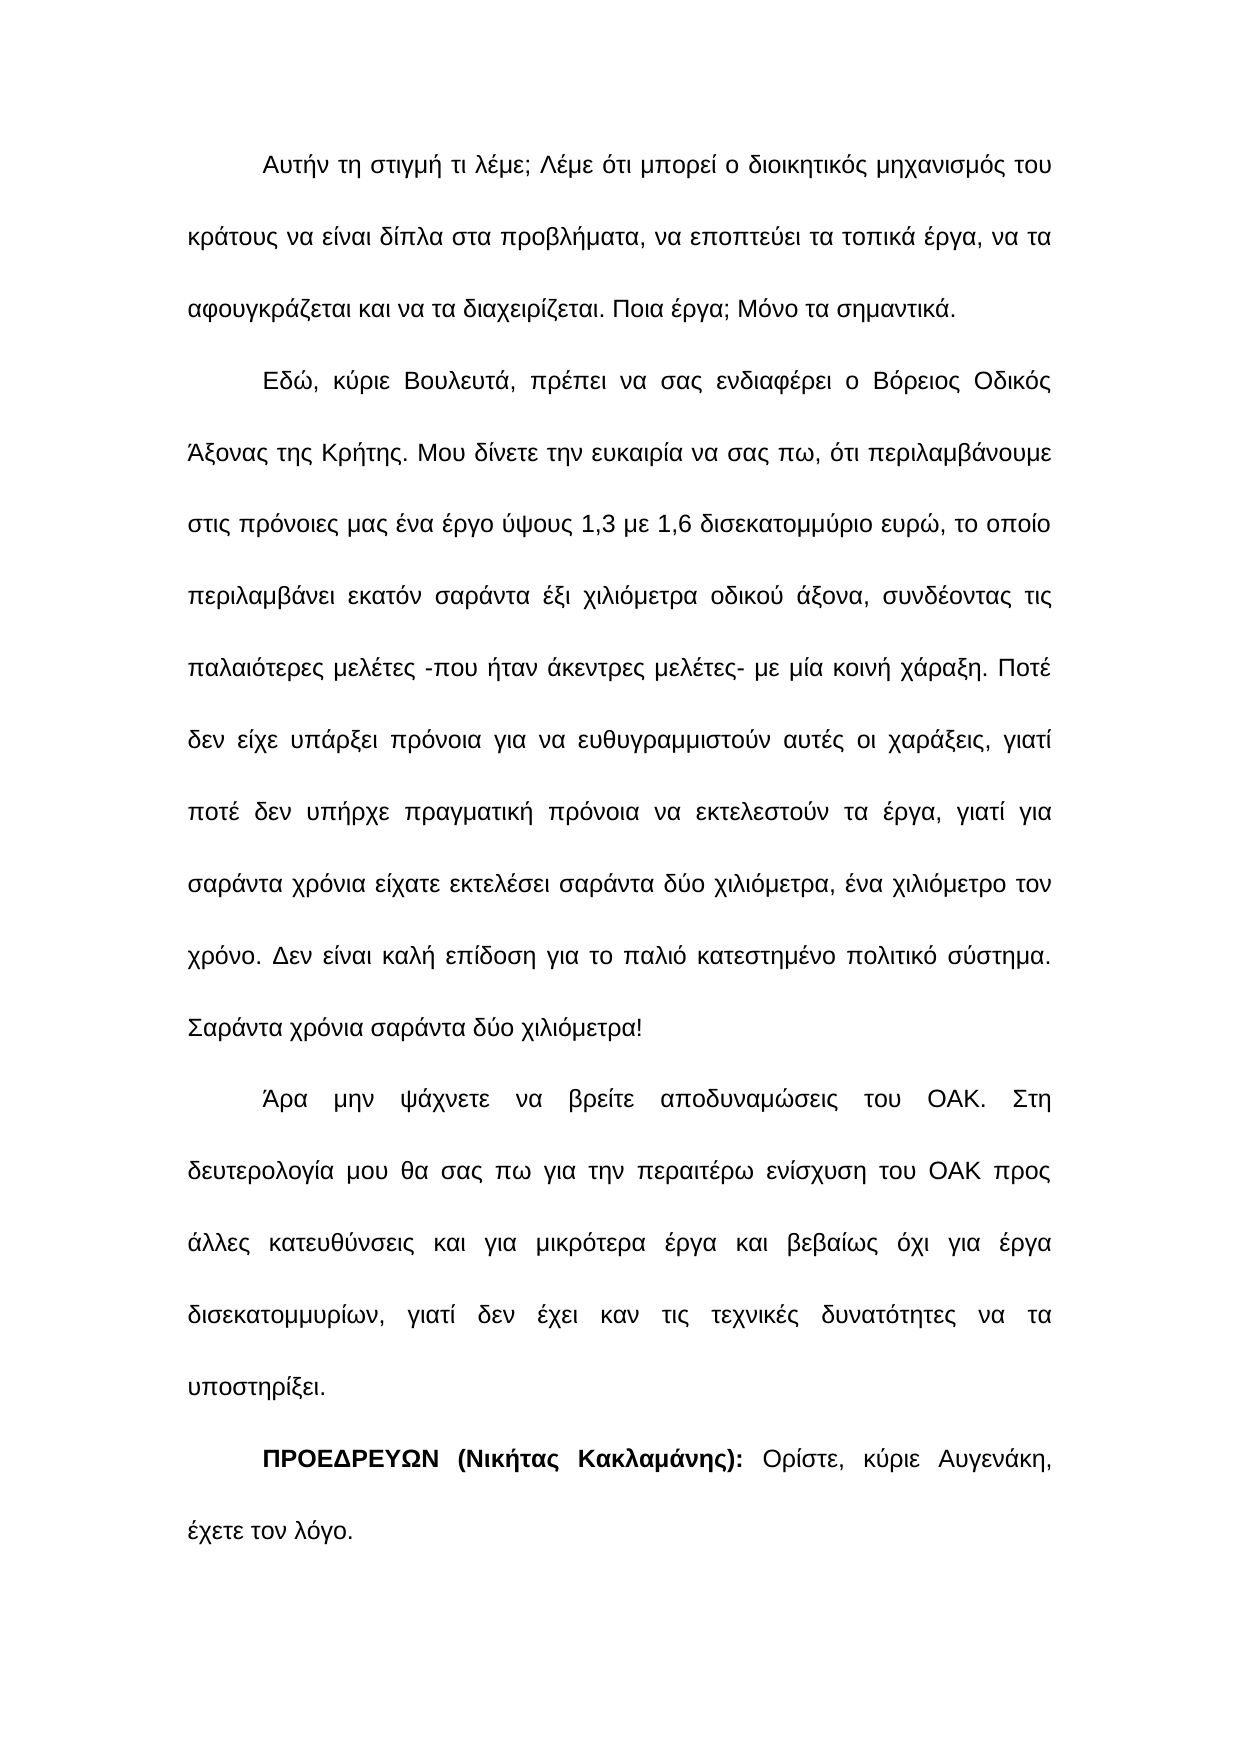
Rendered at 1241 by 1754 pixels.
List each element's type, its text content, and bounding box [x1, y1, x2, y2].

text ΠΡΟΕΔΡΕΥΩΝ (Νικήτας Κακλαμάνης): Ορίστε, κύριε Αυγενάκη, έχετε τον λόγο. [187, 1444, 1053, 1544]
text Άρα μην ψάχνετε να βρείτε αποδυναμώσεις του ΟΑΚ. Στη δευτερολογία μου θα σας πω για την περαιτέρω ενίσχυση του ΟΑΚ προς άλλες κατευθύνσεις και για μικρότερα έργα και βεβαίως όχι για έργα δισεκατομμυρίων, γιατί δεν έχει καν τις τεχνικές δυνατότητες να τα υποστηρίξει. [187, 1084, 1053, 1401]
text Αυτήν τη στιγμή τι λέμε; Λέμε ότι μπορεί ο διοικητικός μηχανισμός του κράτους να είναι δίπλα στα προβλήματα, να εποπτεύει τα τοπικά έργα, να τα αφουγκράζεται και να τα διαχειρίζεται. Ποια έργα; Μόνο τα σημαντικά. [187, 150, 1053, 322]
text Εδώ, κύριε Βουλευτά, πρέπει να σας ενδιαφέρει ο Βόρειος Οδικός Άξονας της Κρήτης. Μου δίνετε την ευκαιρία να σας πω, ότι περιλαμβάνουμε στις πρόνοιες μας ένα έργο ύψους 1,3 με 1,6 δισεκατομμύριο ευρώ, το οποίο περιλαμβάνει εκατόν σαράντα έξι χιλιόμετρα οδικού άξονα, συνδέοντας τις παλαιότερες μελέτες -που ήταν άκεντρες μελέτες- με μία κοινή χάραξη. Ποτέ δεν είχε υπάρξει πρόνοια για να ευθυγραμμιστούν αυτές οι χαράξεις, γιατί ποτέ δεν υπήρχε πραγματική πρόνοια να εκτελεστούν τα έργα, γιατί για σαράντα χρόνια είχατε εκτελέσει σαράντα δύο χιλιόμετρα, ένα χιλιόμετρο τον χρόνο. Δεν είναι καλή επίδοση για το παλιό κατεστημένο πολιτικό σύστημα. Σαράντα χρόνια σαράντα δύο χιλιόμετρα! [187, 366, 1053, 1041]
